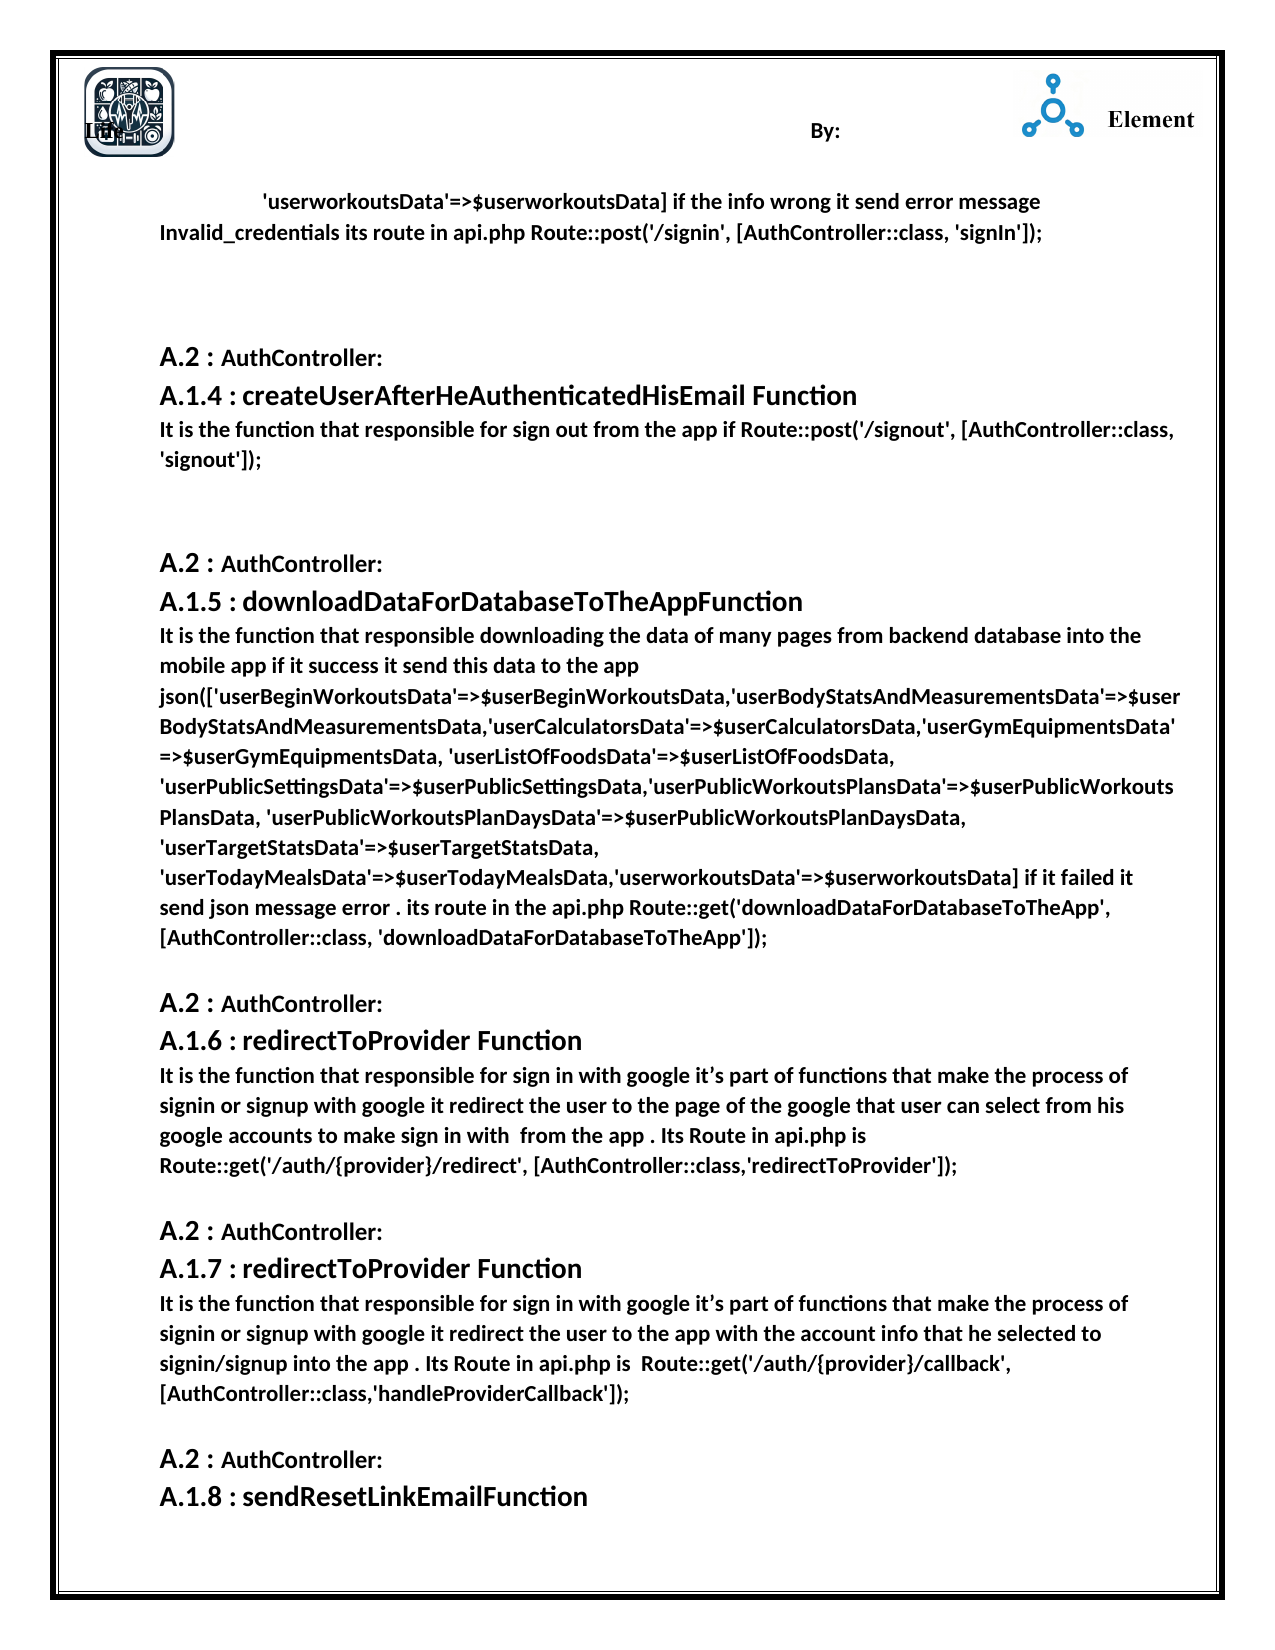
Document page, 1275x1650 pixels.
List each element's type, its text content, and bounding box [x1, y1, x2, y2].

text It is the function that responsible downloading the data of many pages from backend database into the mobile app if it success it send this data to the app json(['userBeginWorkoutsData'=>$userBeginWorkoutsData,'userBodyStatsAndMeasurementsData'=>$userBodyStatsAndMeasurementsData,'userCalculatorsData'=>$userCalculatorsData,'userGymEquipmentsData'=>$userGymEquipmentsData, 'userListOfFoodsData'=>$userListOfFoodsData, 'userPublicSettingsData'=>$userPublicSettingsData,'userPublicWorkoutsPlansData'=>$userPublicWorkoutsPlansData, 'userPublicWorkoutsPlanDaysData'=>$userPublicWorkoutsPlanDaysData, 'userTargetStatsData'=>$userTargetStatsData, 'userTodayMealsData'=>$userTodayMealsData,'userworkoutsData'=>$userworkoutsData] if it failed it send json message error . its route in the api.php Route::get('downloadDataForDatabaseToTheApp',[AuthController::class, 'downloadDataForDatabaseToTheApp']); [159, 621, 1181, 951]
text A.2 : AuthController: [159, 1440, 1181, 1475]
text A.1.7 : redirectToProvider Function [159, 1250, 1181, 1286]
text A.1.6 : redirectToProvider Function [159, 1022, 1181, 1058]
text A.2 : AuthController: [159, 544, 1181, 580]
picture [1012, 70, 1204, 137]
text A.2 : AuthController: [159, 338, 1181, 374]
picture [84, 67, 175, 157]
text A.2 : AuthController: [159, 1212, 1181, 1247]
text It is the function that responsible for sign out from the app if Route::post('/signout', [AuthController::class, 'signout']); [159, 415, 1181, 474]
text It is the function that responsible for sign in with google it’s part of functions that make the process of signin or signup with google it redirect the user to the app with the account info that he selected to signin/signup into the app . Its Route in api.php is Route::get('/auth/{provider}/callback', [AuthController::class,'handleProviderCallback']); [159, 1289, 1181, 1407]
text 'userworkoutsData'=>$userworkoutsData] if the info wrong it send error message Invalid_credentials its route in api.php Route::post('/signin', [AuthController::class, 'signIn']); [159, 187, 1181, 276]
text A.2 : AuthController: [159, 984, 1181, 1019]
text It is the function that responsible for sign in with google it’s part of functions that make the process of signin or signup with google it redirect the user to the page of the google that user can select from his google accounts to make sign in with from the app . Its Route in api.php is Route::get('/auth/{provider}/redirect', [AuthController::class,'redirectToProvider']); [159, 1061, 1181, 1179]
text A.1.5 : downloadDataForDatabaseToTheAppFunction [159, 583, 1181, 618]
text A.1.8 : sendResetLinkEmailFunction [159, 1478, 1181, 1514]
text A.1.4 : createUserAfterHeAuthenticatedHisEmail Function [159, 377, 1181, 413]
